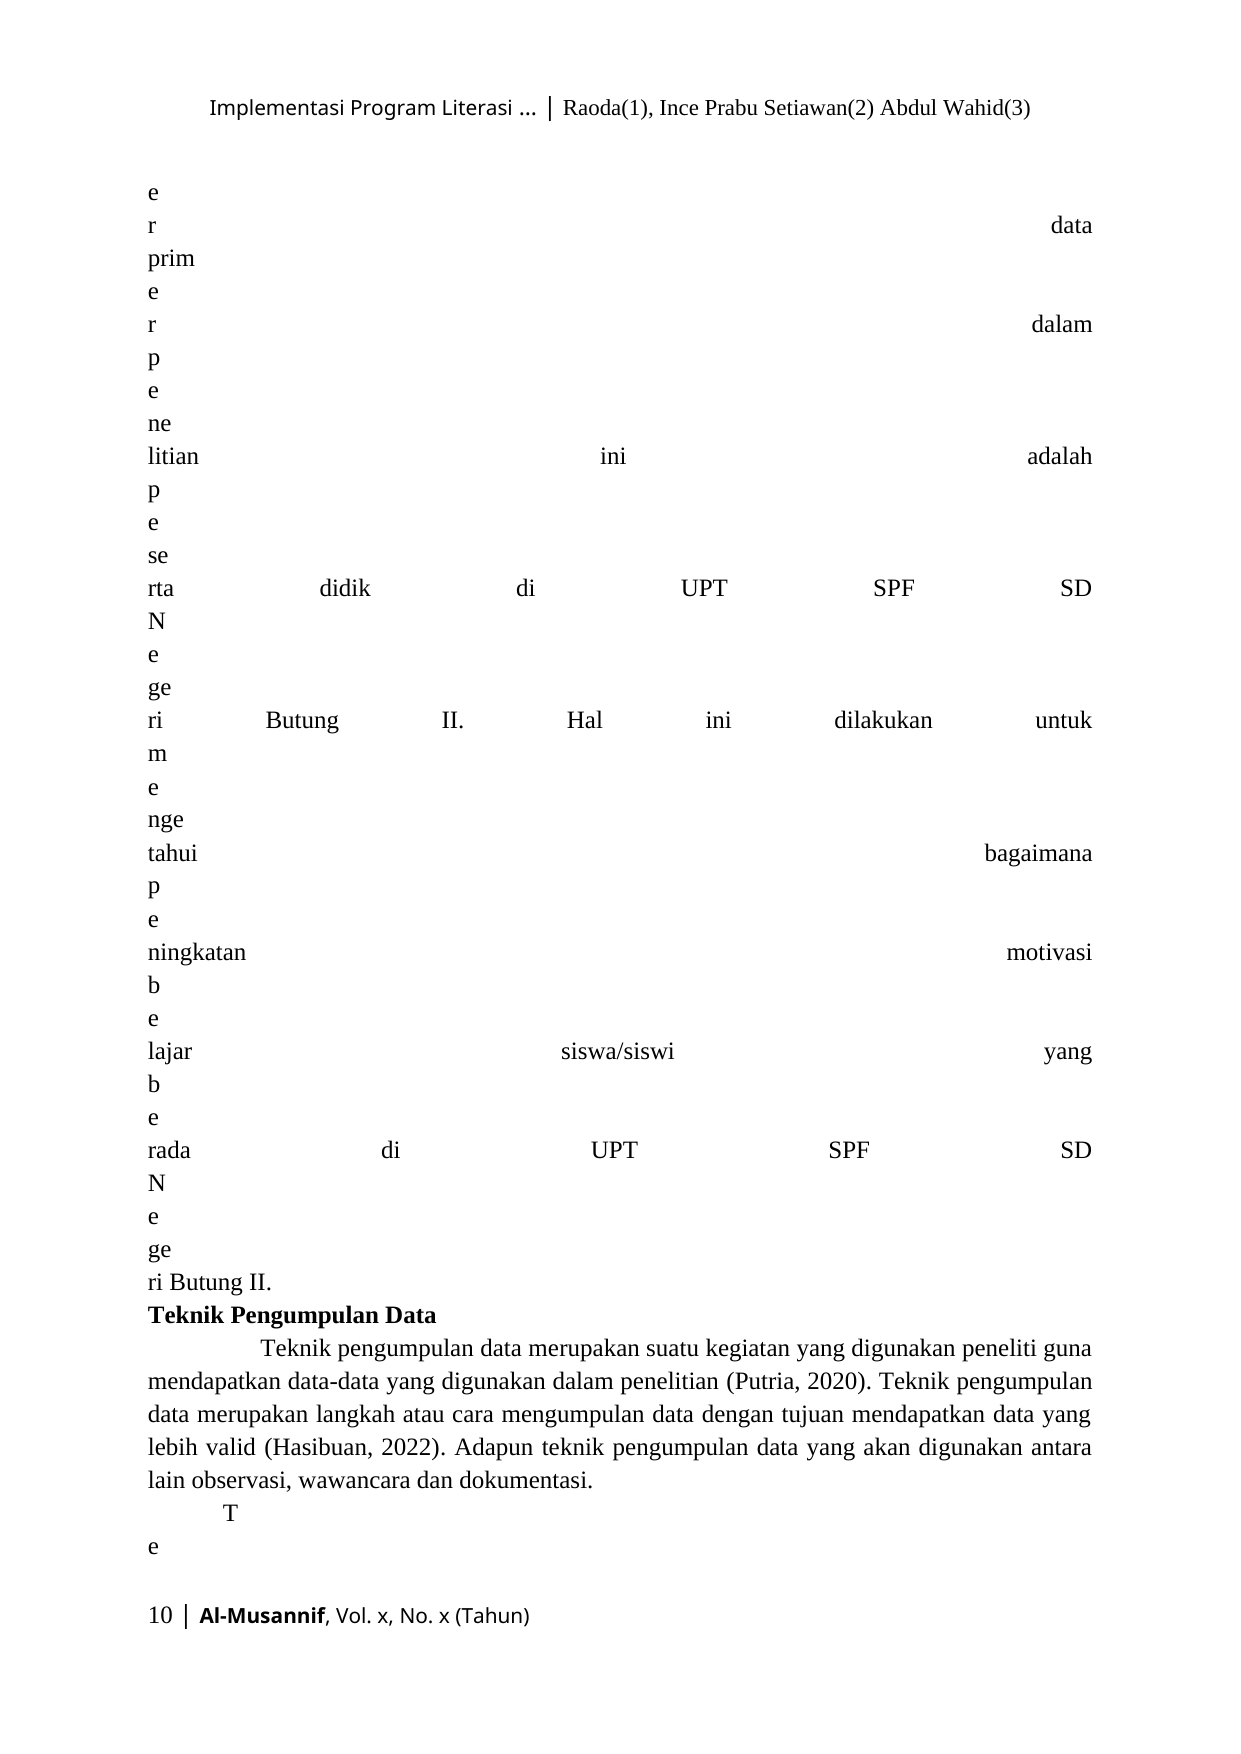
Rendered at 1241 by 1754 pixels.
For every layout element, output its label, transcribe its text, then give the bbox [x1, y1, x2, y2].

text Teknik Pengumpulan Data [148, 1300, 1092, 1329]
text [148, 177, 1092, 1296]
text Teiiknik peiingumpulan data meiirupakan suatu kegiatan yang digunakan peneliti guna mendapatkan data-data yang digunakan dalam penelitian (Putria, 2020). Teknik pengumpulan data merupakan langkah atau cara mengumpulan data dengan tujuan mendapatkan data yang lebih valid (Hasibuan, 2022). Adapun teiiknik peiingumpulan data yang akan digunakan antara lain observasi, wawancara dan dokumentasi. [148, 1333, 1092, 1494]
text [148, 1498, 1092, 1560]
